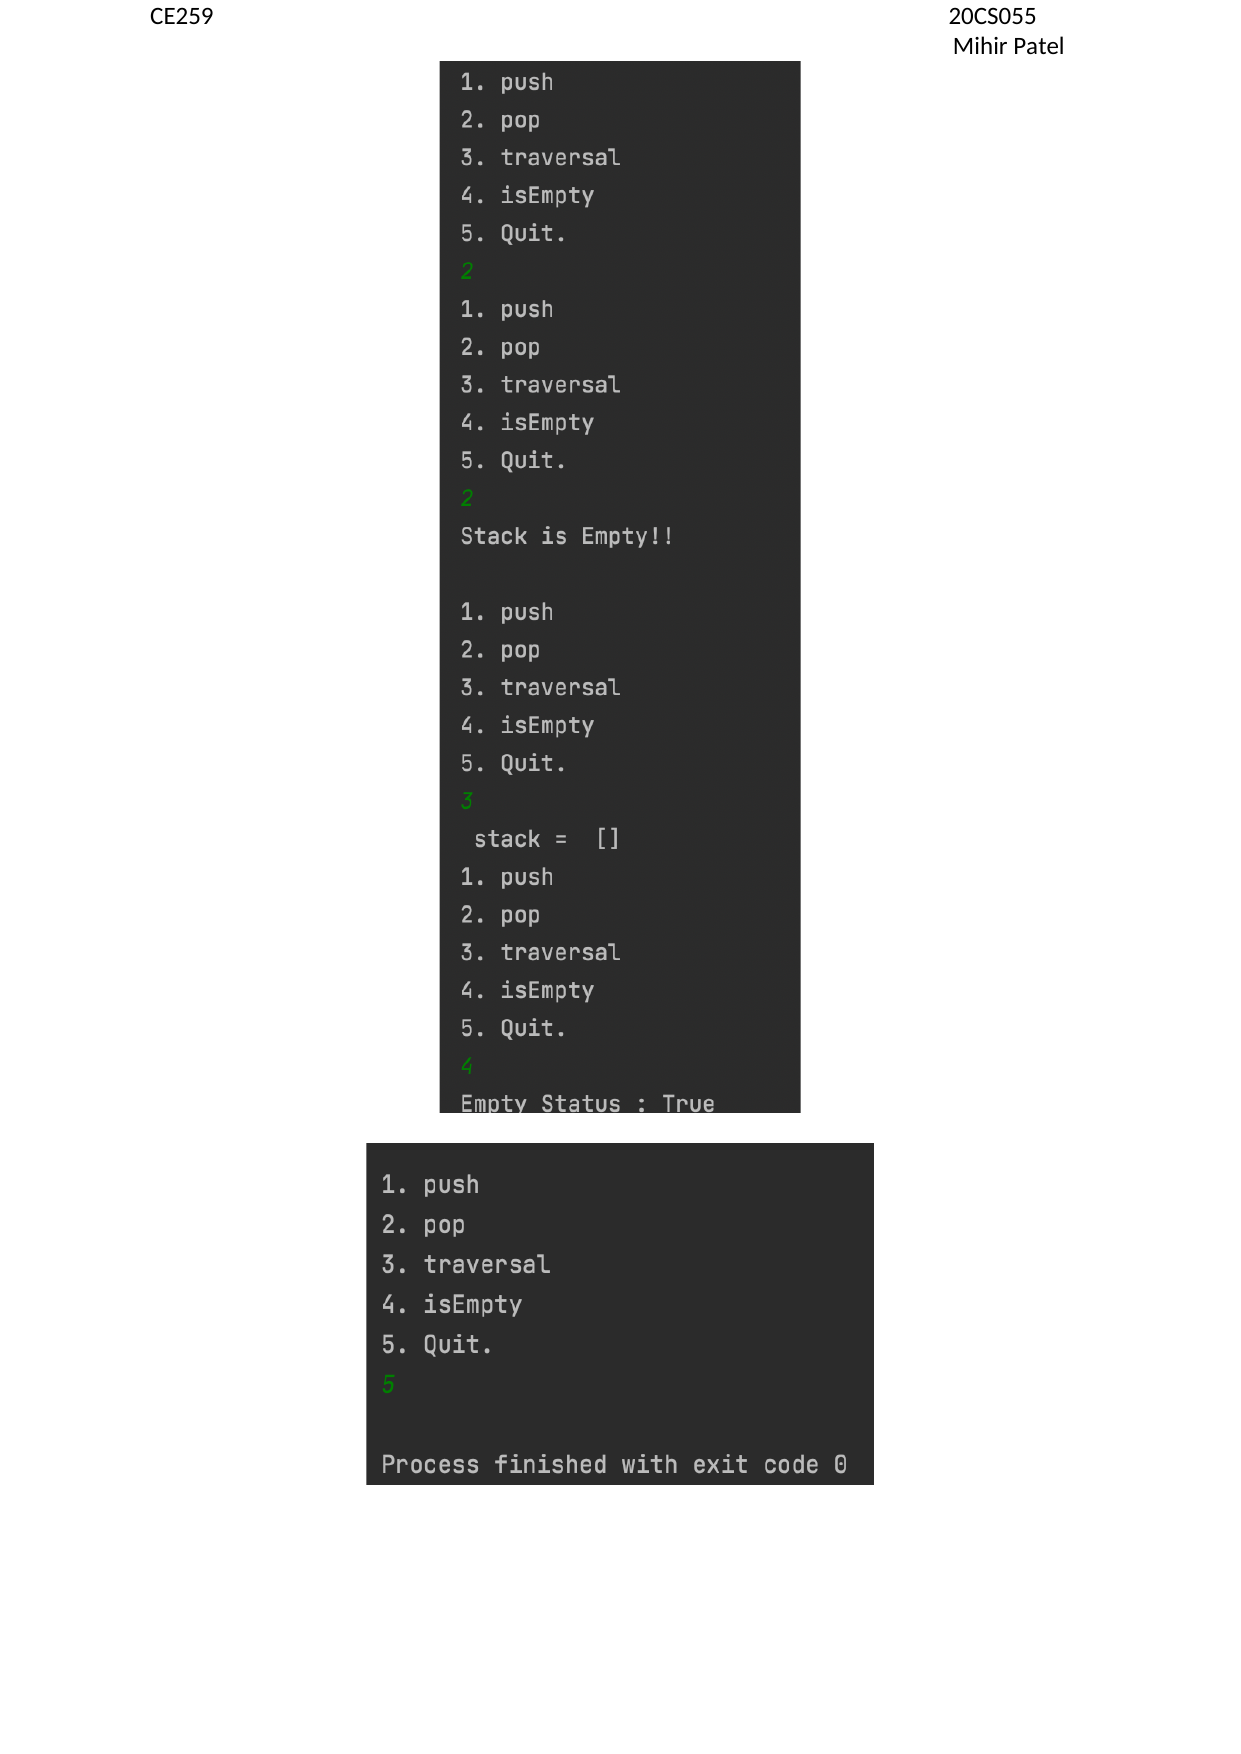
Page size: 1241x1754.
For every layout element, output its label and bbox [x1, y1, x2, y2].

picture [439, 61, 801, 1113]
picture [366, 1143, 874, 1485]
